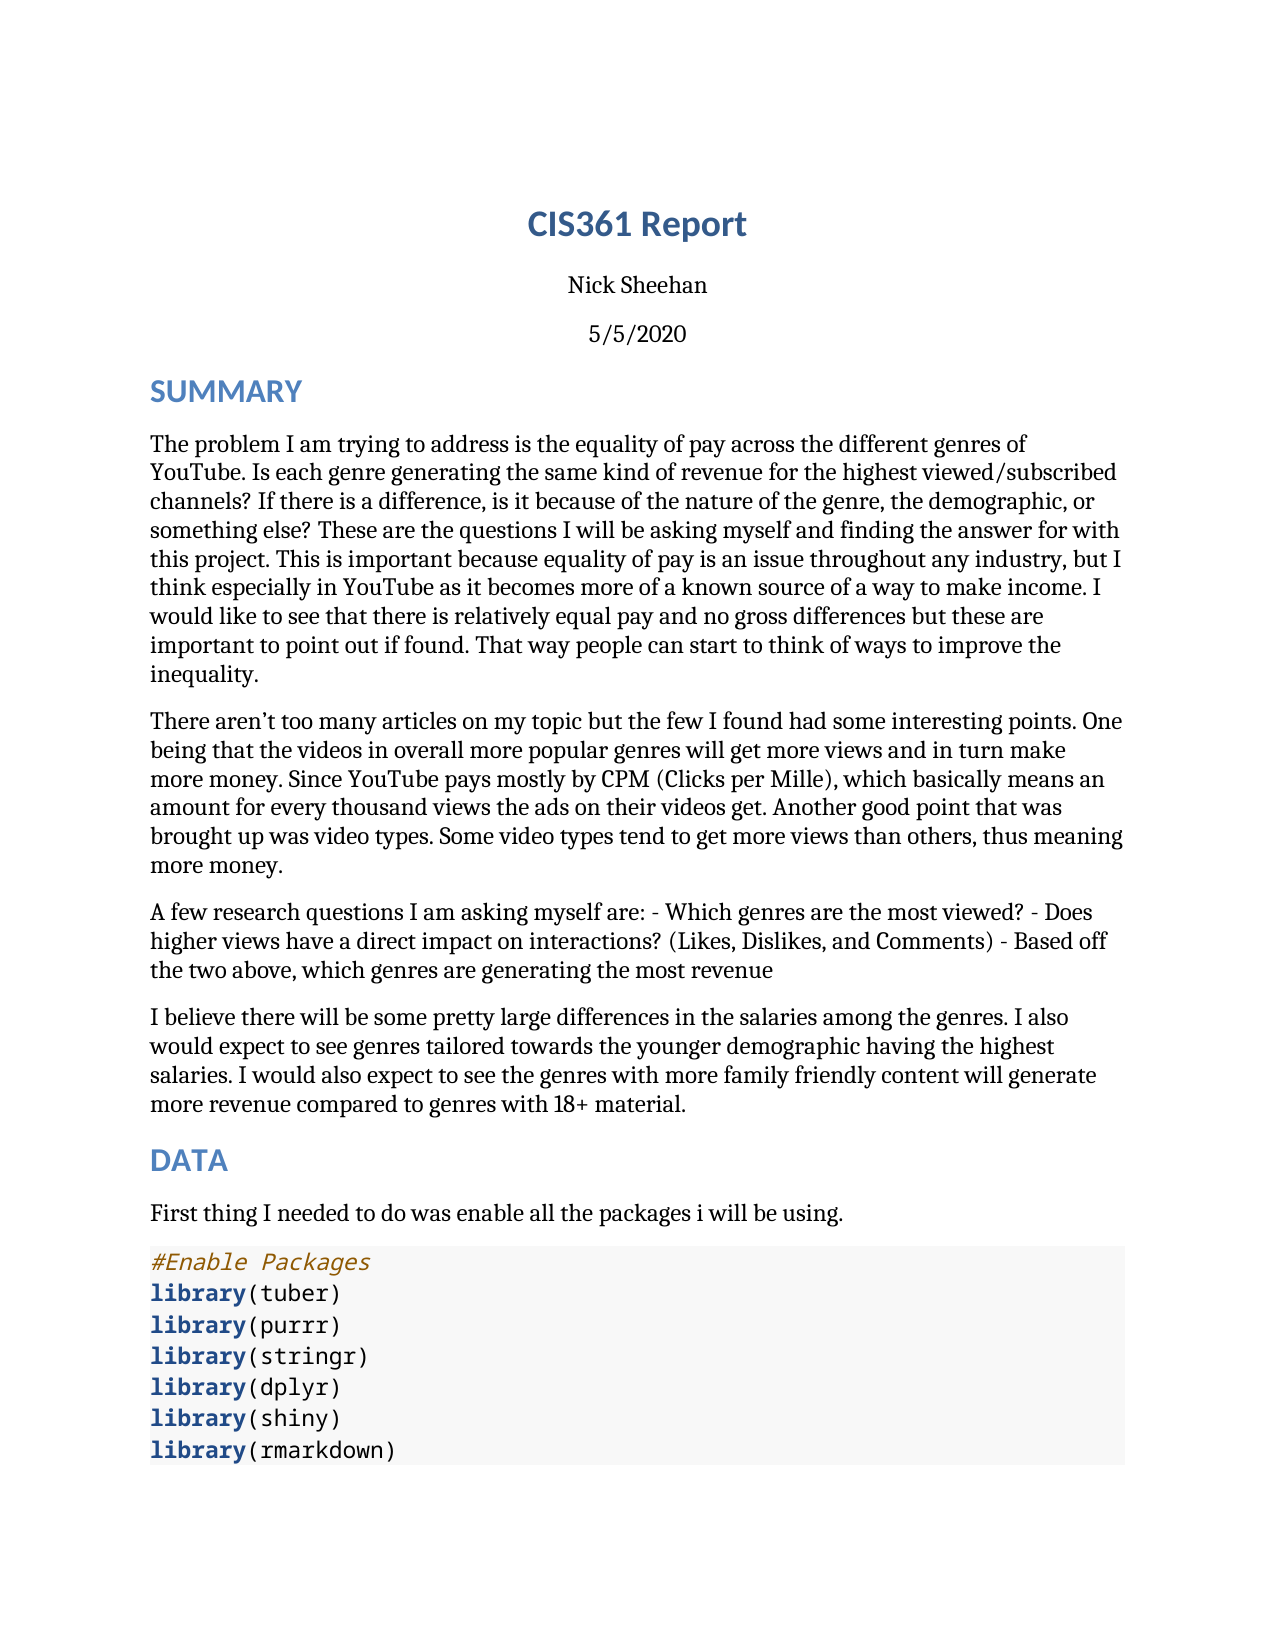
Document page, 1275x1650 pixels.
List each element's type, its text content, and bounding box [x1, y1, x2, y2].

text There aren’t too many articles on my topic but the few I found had some interesting points. One being that the videos in overall more popular genres will get more views and in turn make more money. Since YouTube pays mostly by CPM (Clicks per Mille), which basically means an amount for every thousand views the ads on their videos get. Another good point that was brought up was video types. Some video types tend to get more views than others, thus meaning more money. [150, 707, 1125, 879]
text Nick Sheehan [150, 271, 1125, 299]
text #Enable Packages library(tuber) library(purrr) library(stringr) library(dplyr) library(shiny) library(rmarkdown) library(ggplot2) library(knitr) [150, 1246, 1125, 1465]
subtitle DATA [150, 1139, 1125, 1180]
text A few research questions I am asking myself are: - Which genres are the most viewed? - Does higher views have a direct impact on interactions? (Likes, Dislikes, and Comments) - Based off the two above, which genres are generating the most revenue [150, 898, 1125, 984]
subtitle SUMMARY [150, 370, 1125, 411]
text I believe there will be some pretty large differences in the salaries among the genres. I also would expect to see genres tailored towards the younger demographic having the highest salaries. I would also expect to see the genres with more family friendly content will generate more revenue compared to genres with 18+ material. [150, 1003, 1125, 1118]
text The problem I am trying to address is the equality of pay across the different genres of YouTube. Is each genre generating the same kind of revenue for the highest viewed/subscribed channels? If there is a difference, is it because of the nature of the genre, the demographic, or something else? These are the questions I will be asking myself and finding the answer for with this project. This is important because equality of pay is an issue throughout any industry, but I think especially in YouTube as it becomes more of a known source of a way to make income. I would like to see that there is relatively equal pay and no gross differences but these are important to point out if found. That way people can start to think of ways to improve the inequality. [150, 429, 1125, 688]
text 5/5/2020 [150, 320, 1125, 349]
text First thing I needed to do was enable all the packages i will be using. [150, 1198, 1125, 1227]
title CIS361 Report [150, 200, 1125, 246]
